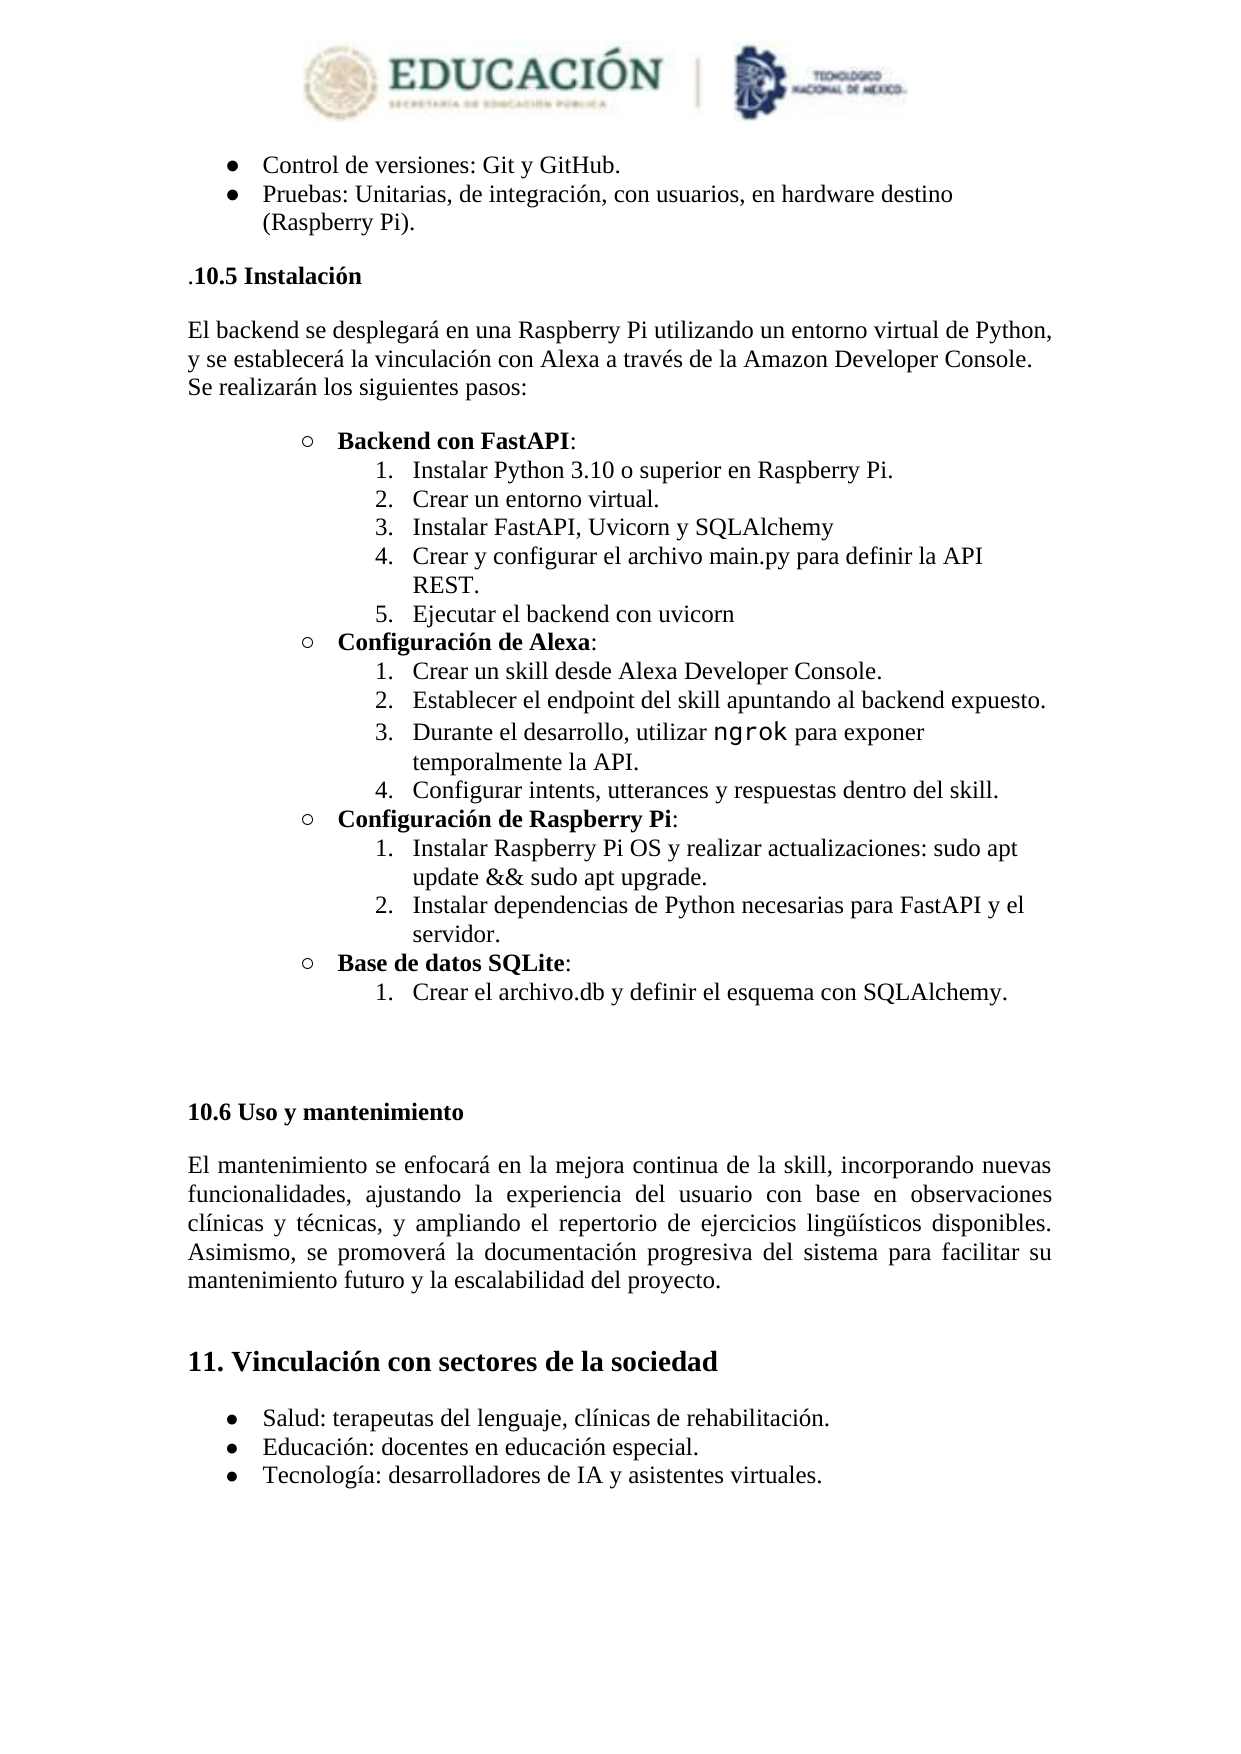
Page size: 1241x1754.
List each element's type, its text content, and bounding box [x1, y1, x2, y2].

list Crear un entorno virtual. [375, 484, 1053, 512]
list Pruebas: Unitarias, de integración, con usuarios, en hardware destino (Raspberry Pi). [225, 179, 1053, 236]
list Instalar dependencias de Python necesarias para FastAPI y el servidor. [375, 891, 1053, 948]
text El mantenimiento se enfocará en la mejora continua de la skill, incorporando nuevas funcionalidades, ajustando la experiencia del usuario con base en observaciones clínicas y técnicas, y ampliando el repertorio de ejercicios lingüísticos disponibles. Asimismo, se promoverá la documentación progresiva del sistema para facilitar su mantenimiento futuro y la escalabilidad del proyecto. [187, 1151, 1053, 1294]
list Configuración de Alexa: [300, 627, 1053, 656]
list Crear el archivo.db y definir el esquema con SQLAlchemy. [375, 977, 1053, 1006]
list Instalar FastAPI, Uvicorn y SQLAlchemy [375, 512, 1053, 541]
list Base de datos SQLite: [300, 948, 1053, 977]
list Durante el desarrollo, utilizar ngrok para exponer temporalmente la API. [375, 714, 1053, 776]
list Instalar Python 3.10 o superior en Raspberry Pi. [375, 455, 1053, 484]
subtitle 11. Vinculación con sectores de la sociedad [187, 1344, 1053, 1378]
list Configuración de Raspberry Pi: [300, 804, 1053, 833]
list Control de versiones: Git y GitHub. [225, 150, 1053, 179]
picture [302, 41, 909, 122]
list Tecnología: desarrolladores de IA y asistentes virtuales. [225, 1460, 1053, 1489]
list Configurar intents, utterances y respuestas dentro del skill. [375, 776, 1053, 804]
list Salud: terapeutas del lenguaje, clínicas de rehabilitación. [225, 1403, 1053, 1432]
list Instalar Raspberry Pi OS y realizar actualizaciones: sudo apt update && sudo apt upgrade. [375, 833, 1053, 891]
list Establecer el endpoint del skill apuntando al backend expuesto. [375, 685, 1053, 714]
list Backend con FastAPI: [300, 426, 1053, 455]
list Educación: docentes en educación especial. [225, 1432, 1053, 1460]
list Crear y configurar el archivo main.py para definir la API REST. [375, 541, 1053, 599]
list Ejecutar el backend con uvicorn [375, 599, 1053, 627]
text .10.5 Instalación [187, 261, 1053, 290]
text El backend se desplegará en una Raspberry Pi utilizando un entorno virtual de Python, y se establecerá la vinculación con Alexa a través de la Amazon Developer Console. Se realizarán los siguientes pasos: [187, 315, 1053, 401]
subtitle 10.6 Uso y mantenimiento [187, 1097, 1053, 1126]
list Crear un skill desde Alexa Developer Console. [375, 656, 1053, 685]
